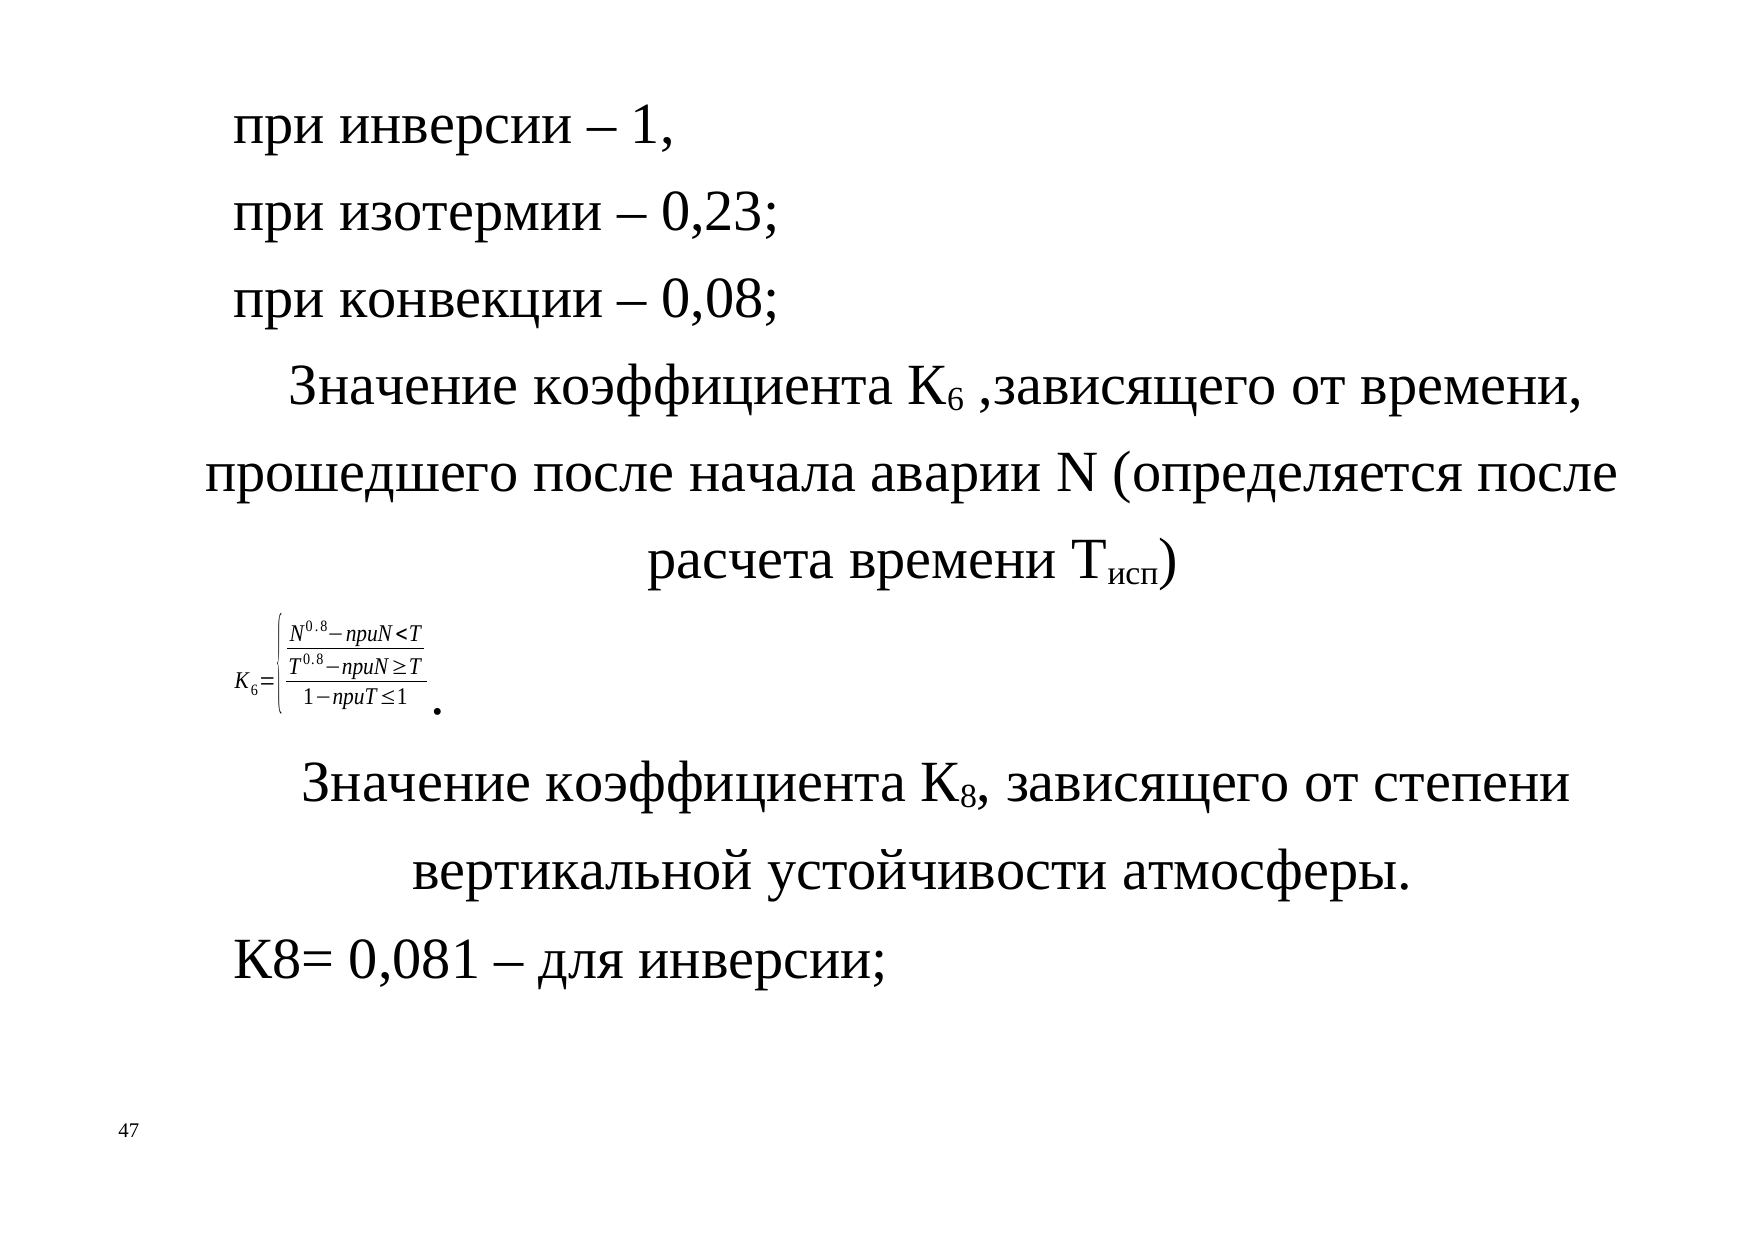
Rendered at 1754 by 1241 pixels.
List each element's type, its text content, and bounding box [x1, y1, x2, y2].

text при изотермии – 0,23; [186, 176, 1639, 243]
text Значение коэффициента К8, зависящего от степени вертикальной устойчивости атмосферы. [186, 747, 1639, 902]
text при инверсии – 1, [186, 88, 1639, 156]
text . [186, 612, 1639, 727]
text К8= 0,081 – для инверсии; [186, 924, 1639, 991]
text Значение коэффициента К6 ,зависящего от времени, прошедшего после начала аварии N (определяется после расчета времени Тисп) [186, 350, 1639, 592]
text при конвекции – 0,08; [186, 263, 1639, 330]
